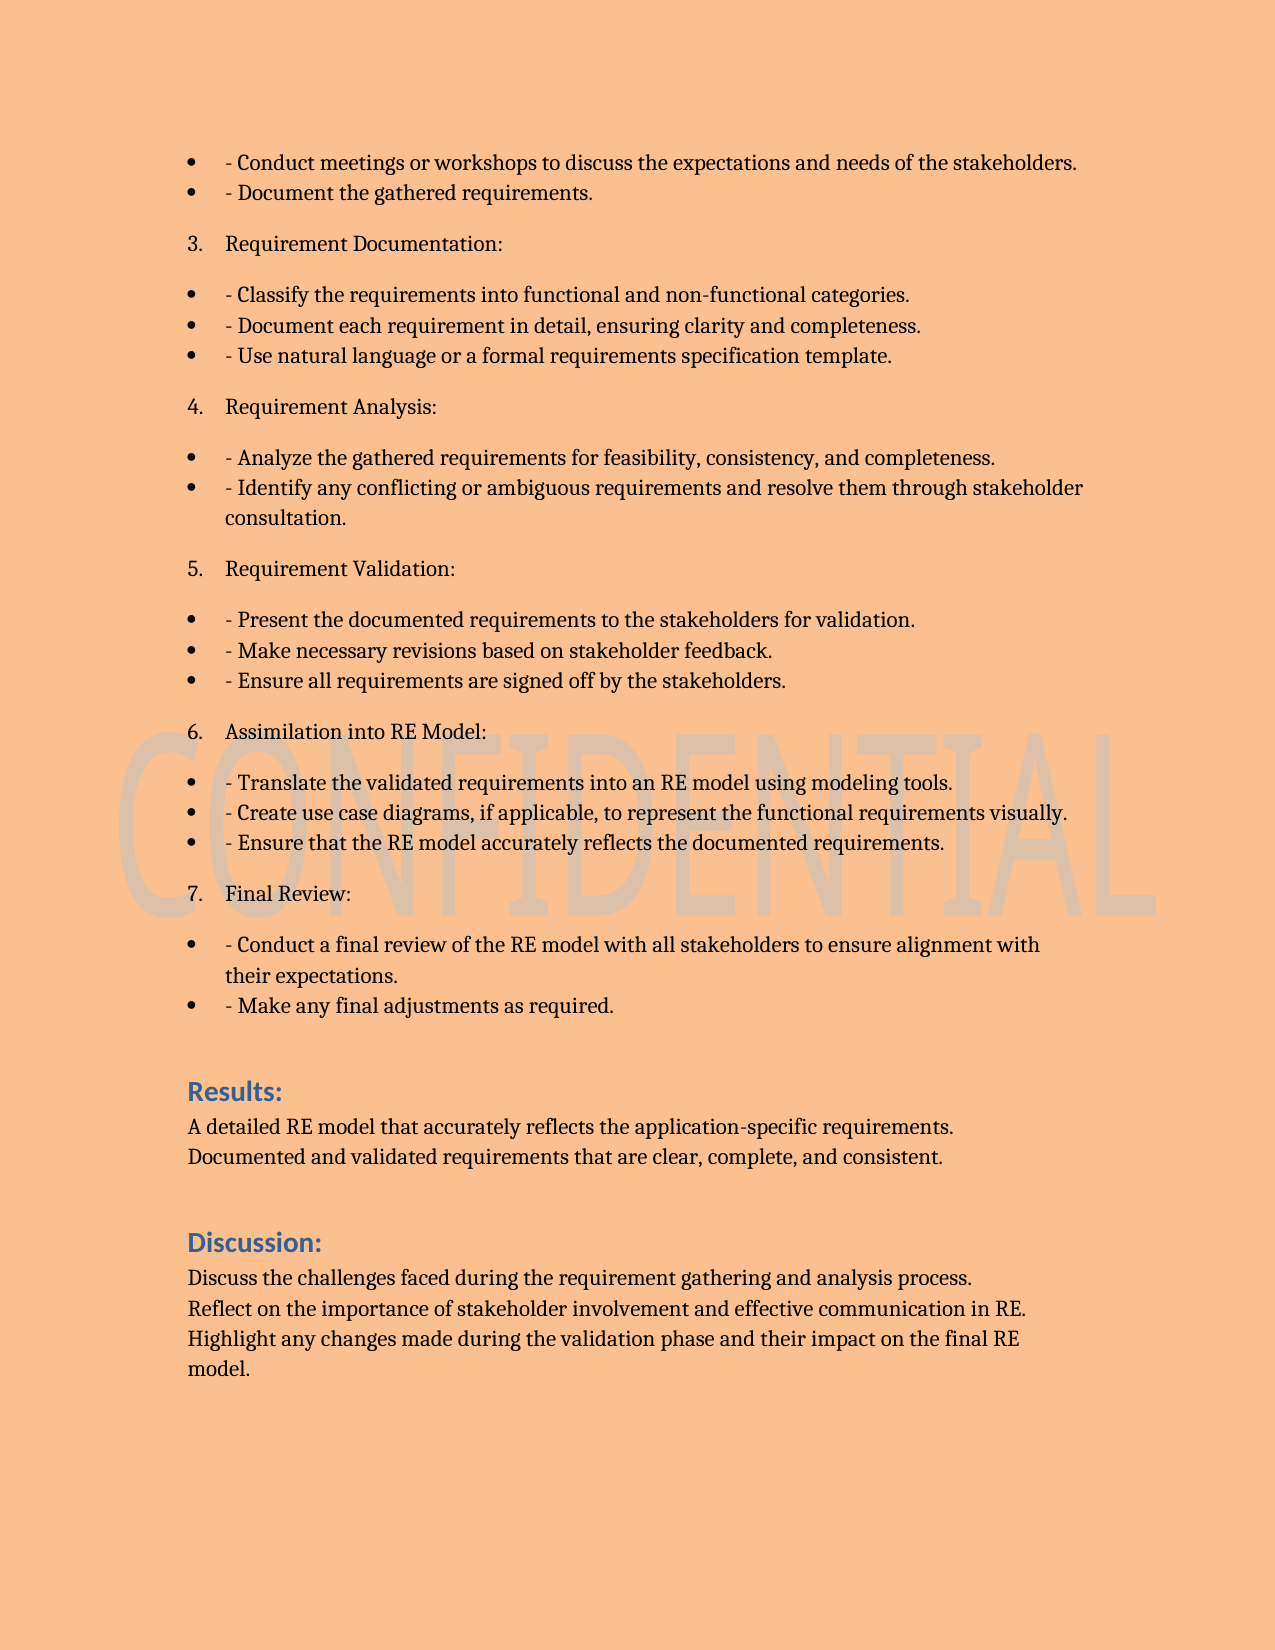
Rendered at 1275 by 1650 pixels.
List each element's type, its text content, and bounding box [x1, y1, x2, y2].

list - Translate the validated requirements into an RE model using modeling tools. [187, 770, 1087, 796]
list Requirement Validation: [187, 556, 1087, 583]
list - Present the documented requirements to the stakeholders for validation. [187, 607, 1087, 634]
subtitle Discussion: [187, 1224, 1087, 1260]
list - Identify any conflicting or ambiguous requirements and resolve them through stakeholder consultation. [187, 475, 1087, 532]
list - Document the gathered requirements. [187, 180, 1087, 207]
list - Ensure that the RE model accurately reflects the documented requirements. [187, 830, 1087, 857]
list - Use natural language or a formal requirements specification template. [187, 343, 1087, 369]
list - Create use case diagrams, if applicable, to represent the functional requirements visually. [187, 800, 1087, 826]
list - Analyze the gathered requirements for feasibility, consistency, and completeness. [187, 445, 1087, 471]
list - Make any final adjustments as required. [187, 993, 1087, 1019]
list - Make necessary revisions based on stakeholder feedback. [187, 637, 1087, 664]
list Requirement Analysis: [187, 394, 1087, 420]
list Assimilation into RE Model: [187, 719, 1087, 745]
text Discuss the challenges faced during the requirement gathering and analysis process. Reflect on the importance of stakeholder involvement and effective communication in RE. Highlight any changes made during the validation phase and their impact on the final RE model. [187, 1265, 1087, 1382]
list Final Review: [187, 881, 1087, 908]
list - Document each requirement in detail, ensuring clarity and completeness. [187, 312, 1087, 339]
subtitle Results: [187, 1073, 1087, 1108]
list Requirement Documentation: [187, 231, 1087, 258]
list - Ensure all requirements are signed off by the stakeholders. [187, 668, 1087, 694]
list - Conduct a final review of the RE model with all stakeholders to ensure alignment with their expectations. [187, 932, 1087, 989]
list - Classify the requirements into functional and non-functional categories. [187, 282, 1087, 309]
text A detailed RE model that accurately reflects the application-specific requirements. Documented and validated requirements that are clear, complete, and consistent. [187, 1114, 1087, 1170]
list - Conduct meetings or workshops to discuss the expectations and needs of the stakeholders. [187, 150, 1087, 176]
